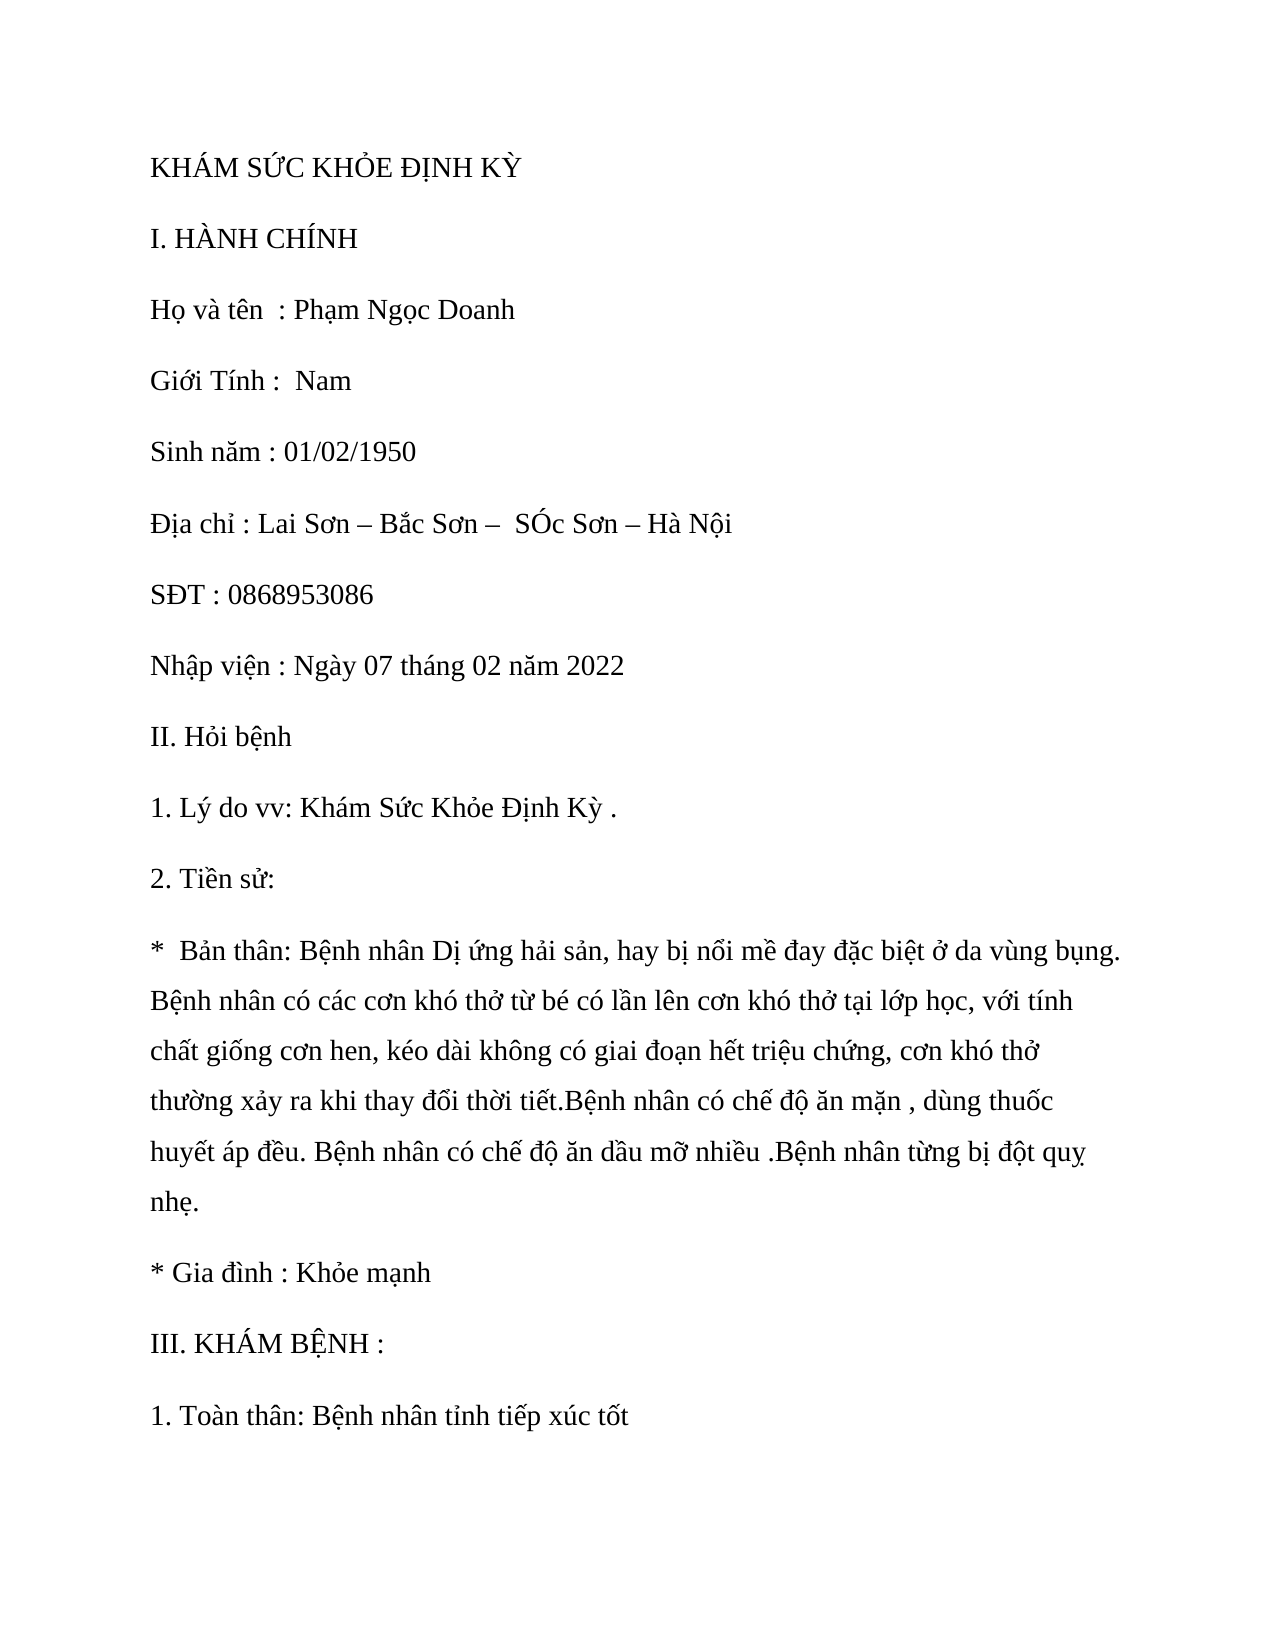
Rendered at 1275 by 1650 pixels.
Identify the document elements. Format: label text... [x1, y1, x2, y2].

text Nhập viện : Ngày 07 tháng 02 năm 2022 [150, 648, 1125, 682]
text 2. Tiền sử: [150, 861, 1125, 895]
text III. KHÁM BỆNH : [150, 1326, 1125, 1360]
text Sinh năm : 01/02/1950 [150, 434, 1125, 468]
text Địa chỉ : Lai Sơn – Bắc Sơn – SÓc Sơn – Hà Nội [150, 506, 1125, 539]
text * Bản thân: Bệnh nhân Dị ứng hải sản, hay bị nổi mề đay đặc biệt ở da vùng bụng. Bệnh nhân có các cơn khó thở từ bé có lần lên cơn khó thở tại lớp học, với tính chất giống cơn hen, kéo dài không có giai đoạn hết triệu chứng, cơn khó thở thường xảy ra khi thay đổi thời tiết.Bệnh nhân có chế độ ăn mặn , dùng thuốc huyết áp đều. Bệnh nhân có chế độ ăn dầu mỡ nhiều .Bệnh nhân từng bị đột quỵ nhẹ. [150, 933, 1125, 1218]
text KHÁM SỨC KHỎE ĐỊNH KỲ [150, 150, 1125, 183]
text SĐT : 0868953086 [150, 577, 1125, 610]
text I. HÀNH CHÍNH [150, 221, 1125, 255]
text Giới Tính : Nam [150, 363, 1125, 397]
text Họ và tên : Phạm Ngọc Doanh [150, 292, 1125, 326]
text 1. Toàn thân: Bệnh nhân tỉnh tiếp xúc tốt [150, 1398, 1125, 1431]
text 1. Lý do vv: Khám Sức Khỏe Định Kỳ . [150, 790, 1125, 824]
text II. Hỏi bệnh [150, 719, 1125, 753]
text * Gia đình : Khỏe mạnh [150, 1255, 1125, 1289]
